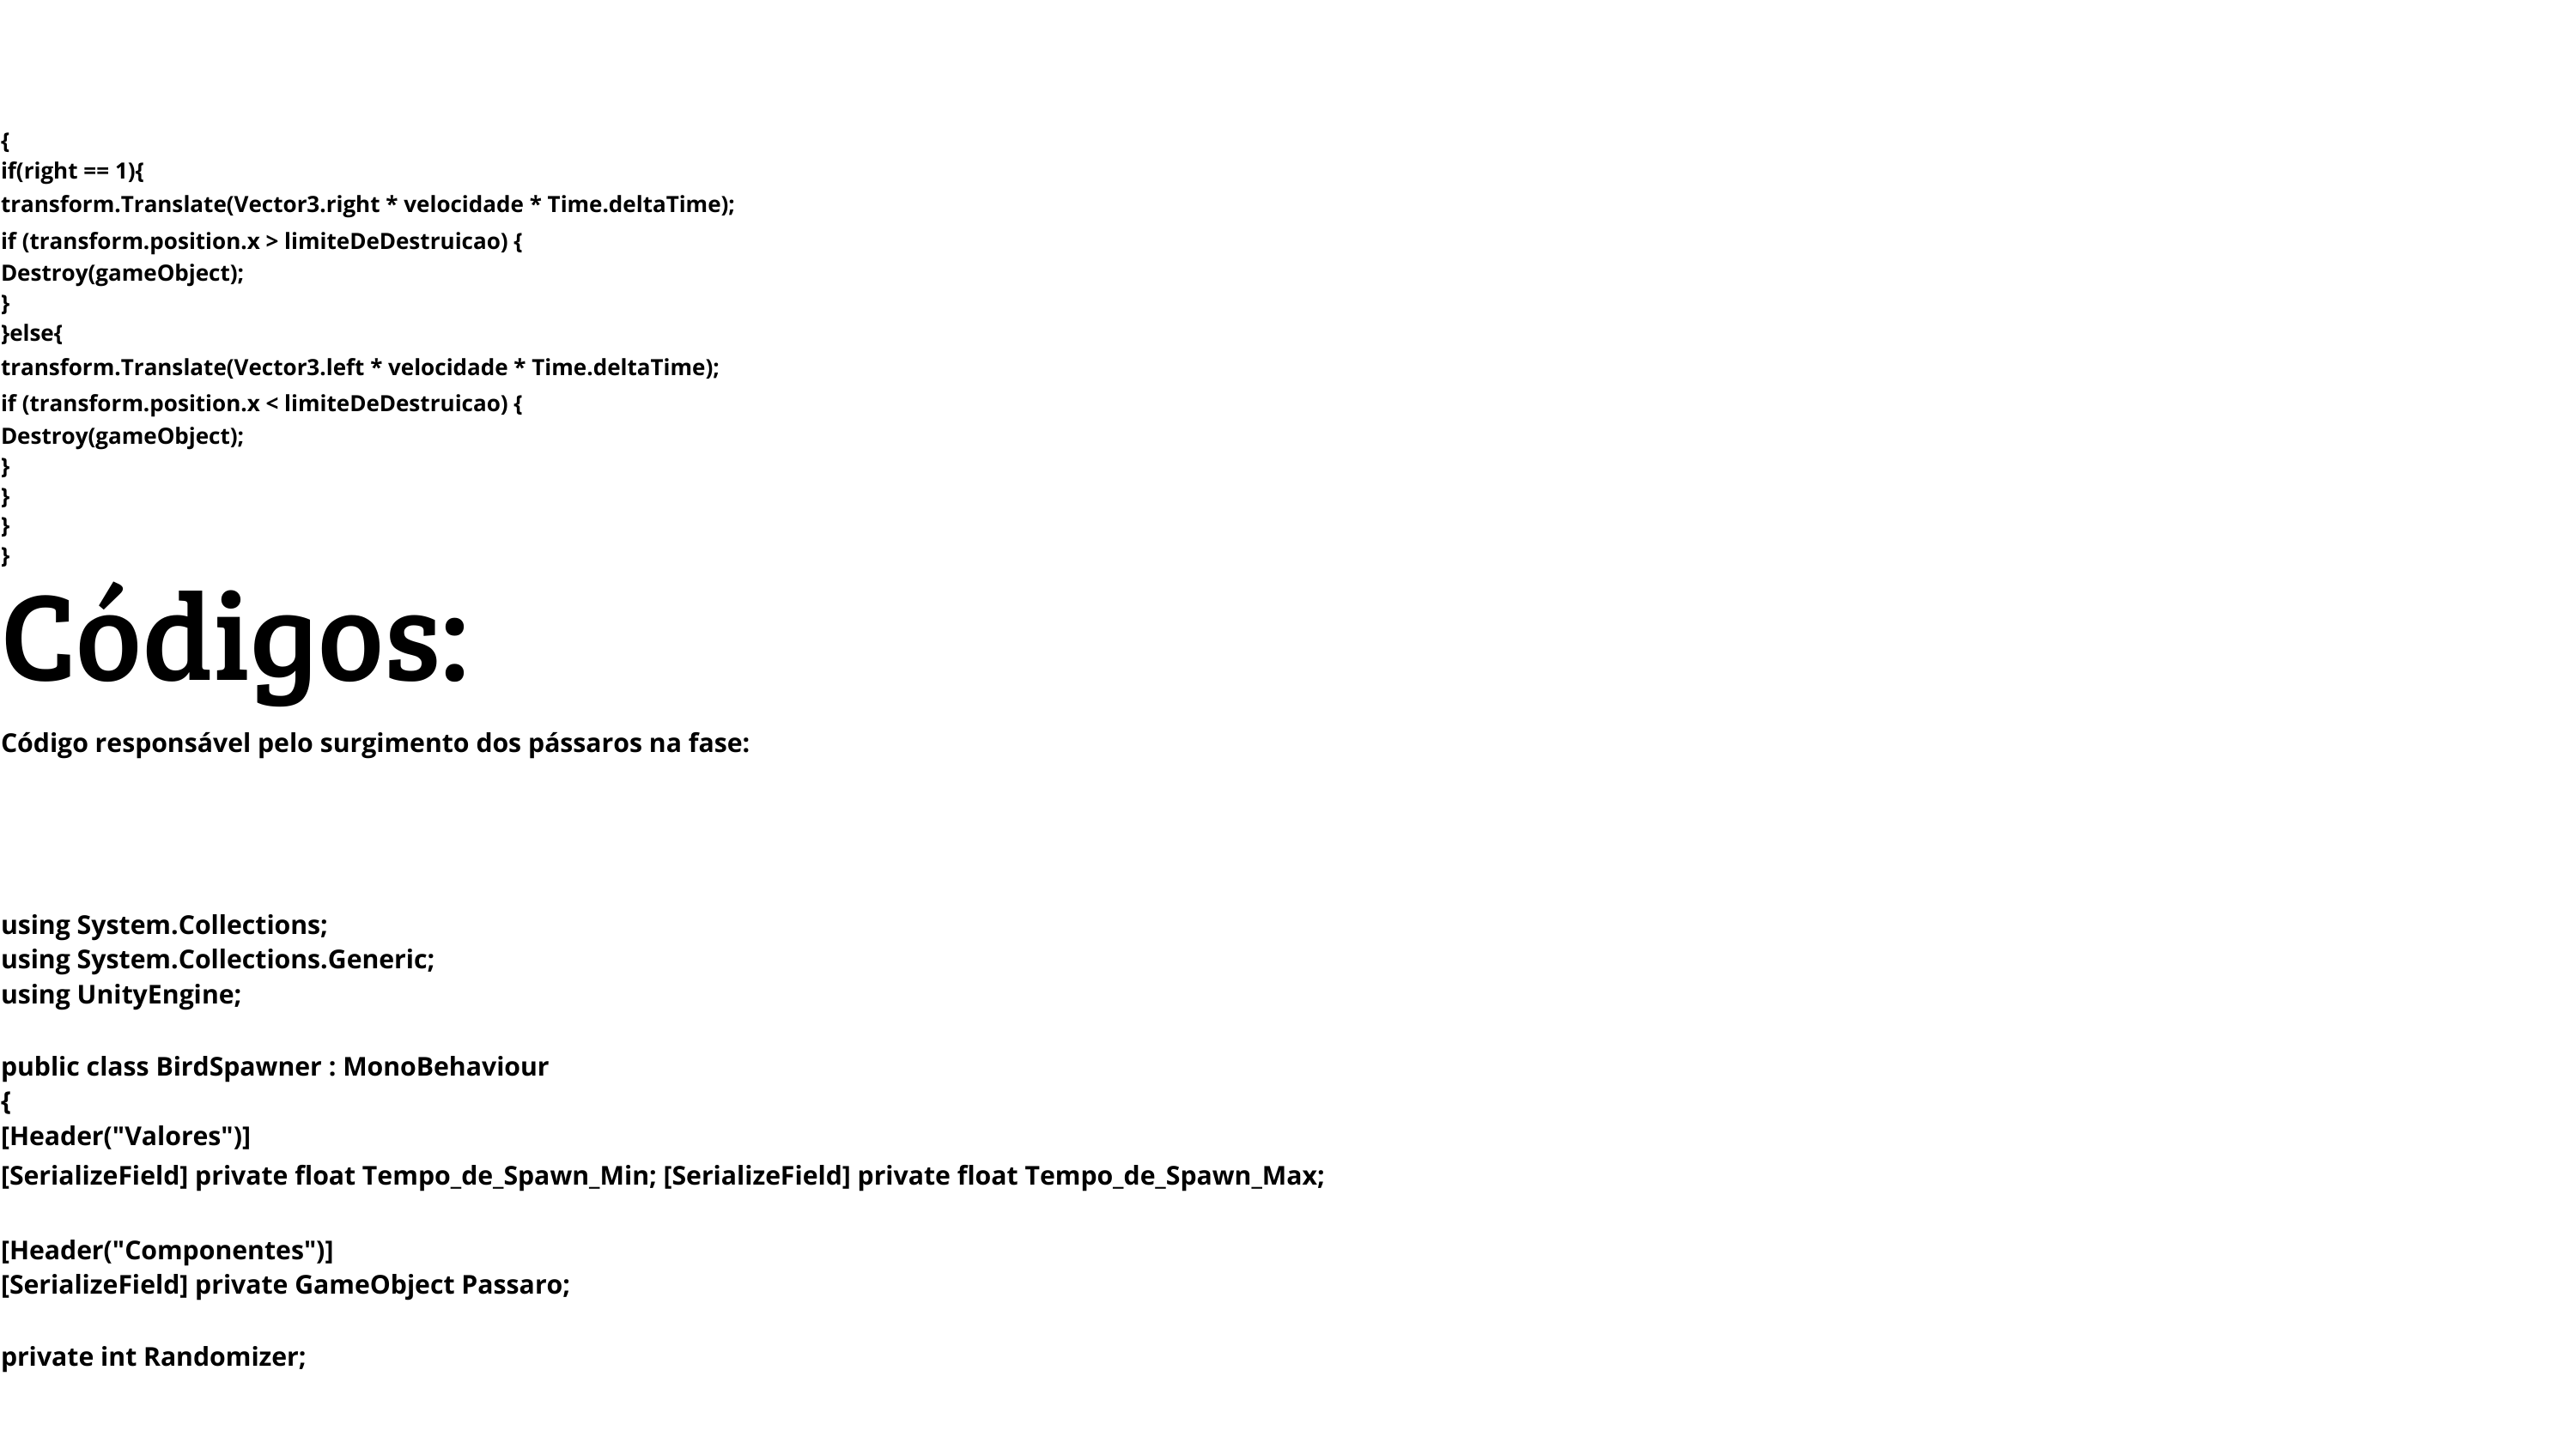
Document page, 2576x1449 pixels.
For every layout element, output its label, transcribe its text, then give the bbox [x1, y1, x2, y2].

text Destroy(gameObject); [1, 424, 2568, 449]
text } [1, 484, 2568, 509]
text if (transform.position.x < limiteDeDestruicao) { [1, 388, 2568, 418]
text using System.Collections; [1, 911, 2568, 940]
text if(right == 1){ [1, 159, 2568, 184]
text [SerializeField] private GameObject Passaro; [1, 1271, 2568, 1300]
text [SerializeField] private float Tempo_de_Spawn_Min; [SerializeField] private float Tempo_de_Spawn_Max; [1, 1157, 2568, 1192]
text { [1, 129, 2568, 154]
text } [1, 454, 2568, 479]
text } [1, 291, 2568, 316]
text } [1, 544, 2568, 569]
text if (transform.position.x > limiteDeDestruicao) { [1, 225, 2568, 256]
text transform.Translate(Vector3.left * velocidade * Time.deltaTime); [1, 351, 2568, 382]
text using System.Collections.Generic; [1, 946, 2568, 975]
text [Header("Componentes")] [1, 1236, 2568, 1265]
text Destroy(gameObject); [1, 261, 2568, 286]
text }else{ [1, 321, 2568, 346]
text transform.Translate(Vector3.right * velocidade * Time.deltaTime); [1, 189, 2568, 219]
text Código responsável pelo surgimento dos pássaros na fase: [1, 729, 2568, 758]
text private int Randomizer; [1, 1343, 2568, 1372]
text [Header("Valores")] [1, 1122, 2568, 1151]
text { [1, 1088, 2568, 1116]
text public class BirdSpawner : MonoBehaviour [1, 1052, 2568, 1082]
text } [1, 514, 2568, 539]
text using UnityEngine; [1, 981, 2568, 1009]
text Códigos: [1, 569, 2568, 708]
